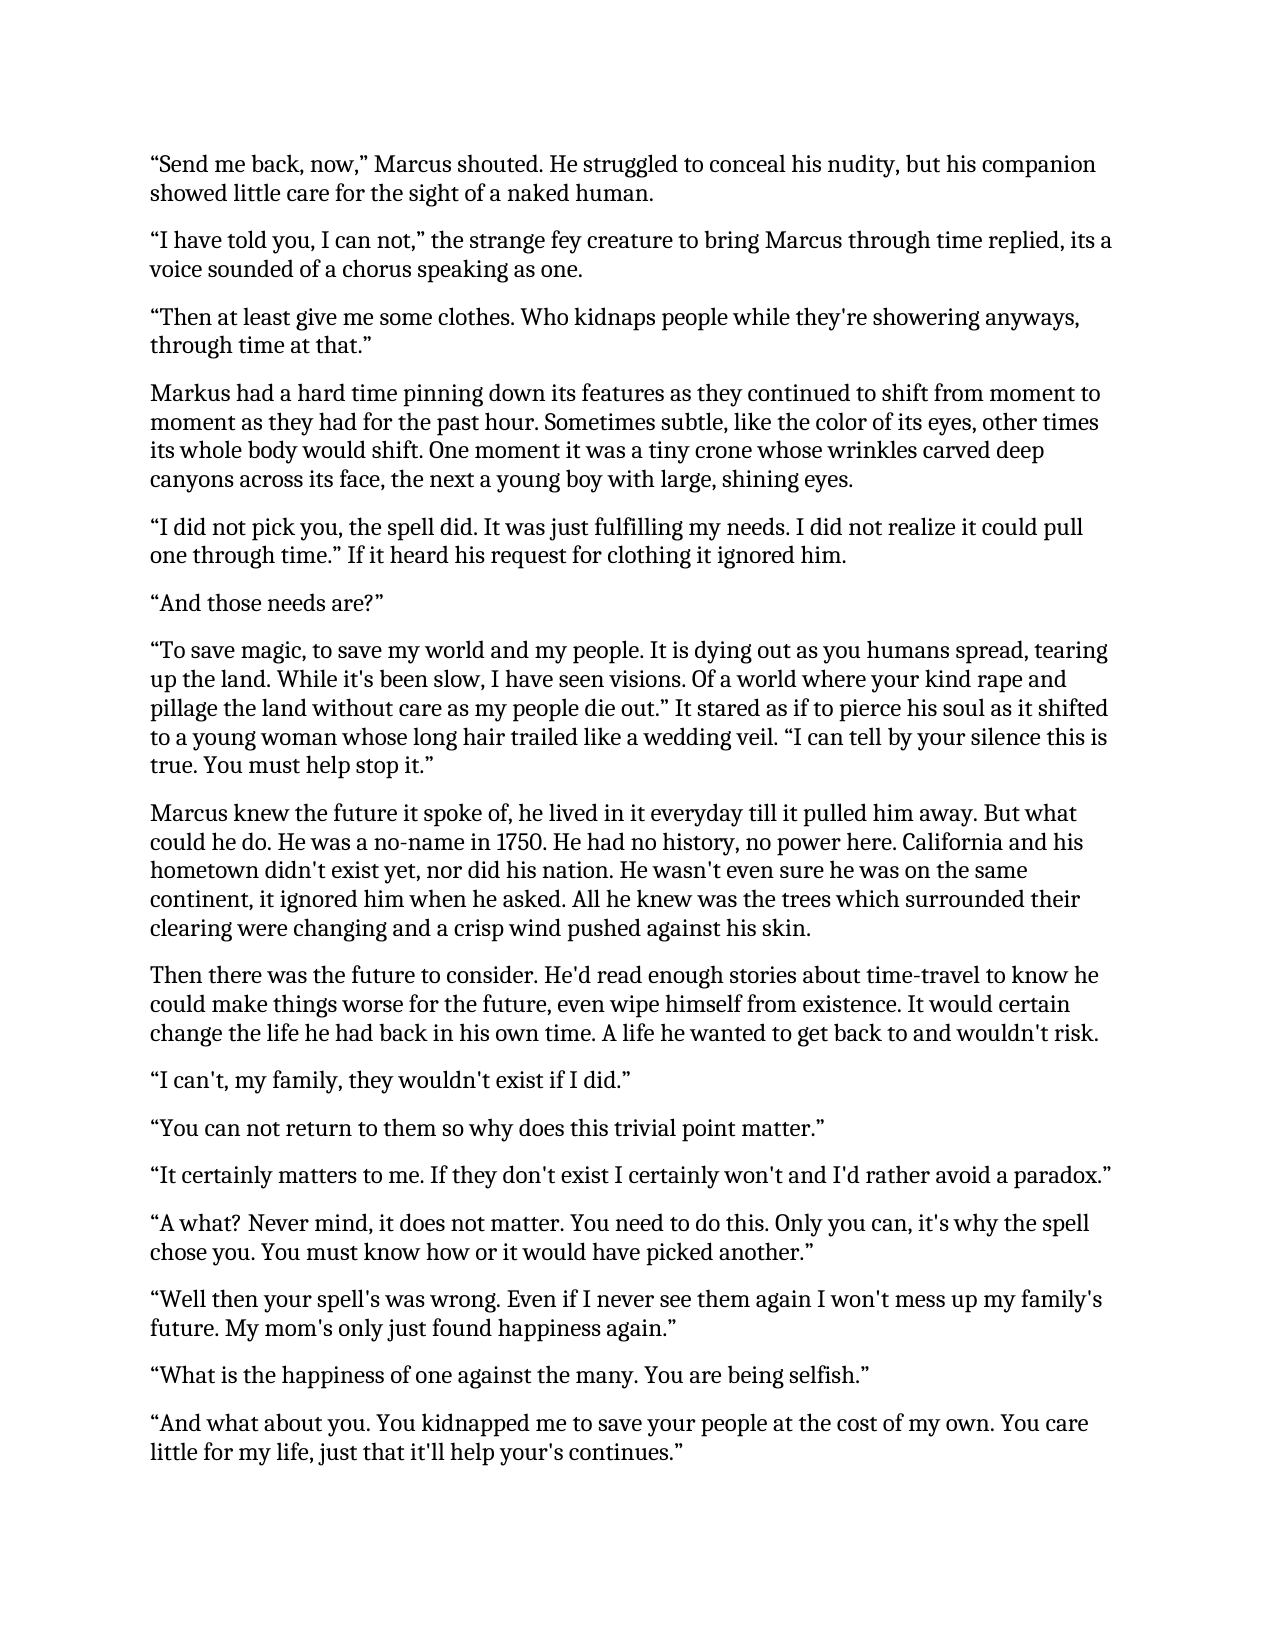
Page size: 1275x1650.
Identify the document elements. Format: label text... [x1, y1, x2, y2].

text Then there was the future to consider. He'd read enough stories about time-travel to know he could make things worse for the future, even wipe himself from existence. It would certain change the life he had back in his own time. A life he wanted to get back to and wouldn't risk. [150, 961, 1125, 1047]
text “A what? Never mind, it does not matter. You need to do this. Only you can, it's why the spell chose you. You must know how or it would have picked another.” [150, 1209, 1125, 1266]
text “Then at least give me some clothes. Who kidnaps people while they're showering anyways, through time at that.” [150, 302, 1125, 360]
text “Well then your spell's was wrong. Even if I never see them again I won't mess up my family's future. My mom's only just found happiness again.” [150, 1285, 1125, 1342]
text “You can not return to them so why does this trivial point matter.” [150, 1114, 1125, 1142]
text Markus had a hard time pinning down its features as they continued to shift from moment to moment as they had for the past hour. Sometimes subtle, like the color of its eyes, other times its whole body would shift. One moment it was a tiny crone whose wrinkles carved deep canyons across its face, the next a young boy with large, shining eyes. [150, 379, 1125, 494]
text “What is the happiness of one against the many. You are being selfish.” [150, 1361, 1125, 1390]
text “And what about you. You kidnapped me to save your people at the cost of my own. You care little for my life, just that it'll help your's continues.” [150, 1409, 1125, 1466]
text “It certainly matters to me. If they don't exist I certainly won't and I'd rather avoid a paradox.” [150, 1161, 1125, 1190]
text “I have told you, I can not,” the strange fey creature to bring Marcus through time replied, its a voice sounded of a chorus speaking as one. [150, 226, 1125, 284]
text “To save magic, to save my world and my people. It is dying out as you humans spread, tearing up the land. While it's been slow, I have seen visions. Of a world where your kind rape and pillage the land without care as my people die out.” It stared as if to pierce his soul as it shifted to a young woman whose long hair trailed like a wedding veil. “I can tell by your silence this is true. You must help stop it.” [150, 636, 1125, 780]
text Marcus knew the future it spoke of, he lived in it everyday till it pulled him away. But what could he do. He was a no-name in 1750. He had no history, no power here. California and his hometown didn't exist yet, nor did his nation. He wasn't even sure he was on the same continent, it ignored him when he asked. All he knew was the trees which surrounded their clearing were changing and a crisp wind pushed against his skin. [150, 799, 1125, 942]
text “And those needs are?” [150, 589, 1125, 617]
text “Send me back, now,” Marcus shouted. He struggled to conceal his nudity, but his companion showed little care for the sight of a naked human. [150, 150, 1125, 207]
text “I did not pick you, the spell did. It was just fulfilling my needs. I did not realize it could pull one through time.” If it heard his request for clothing it ignored him. [150, 512, 1125, 570]
text “I can't, my family, they wouldn't exist if I did.” [150, 1066, 1125, 1095]
